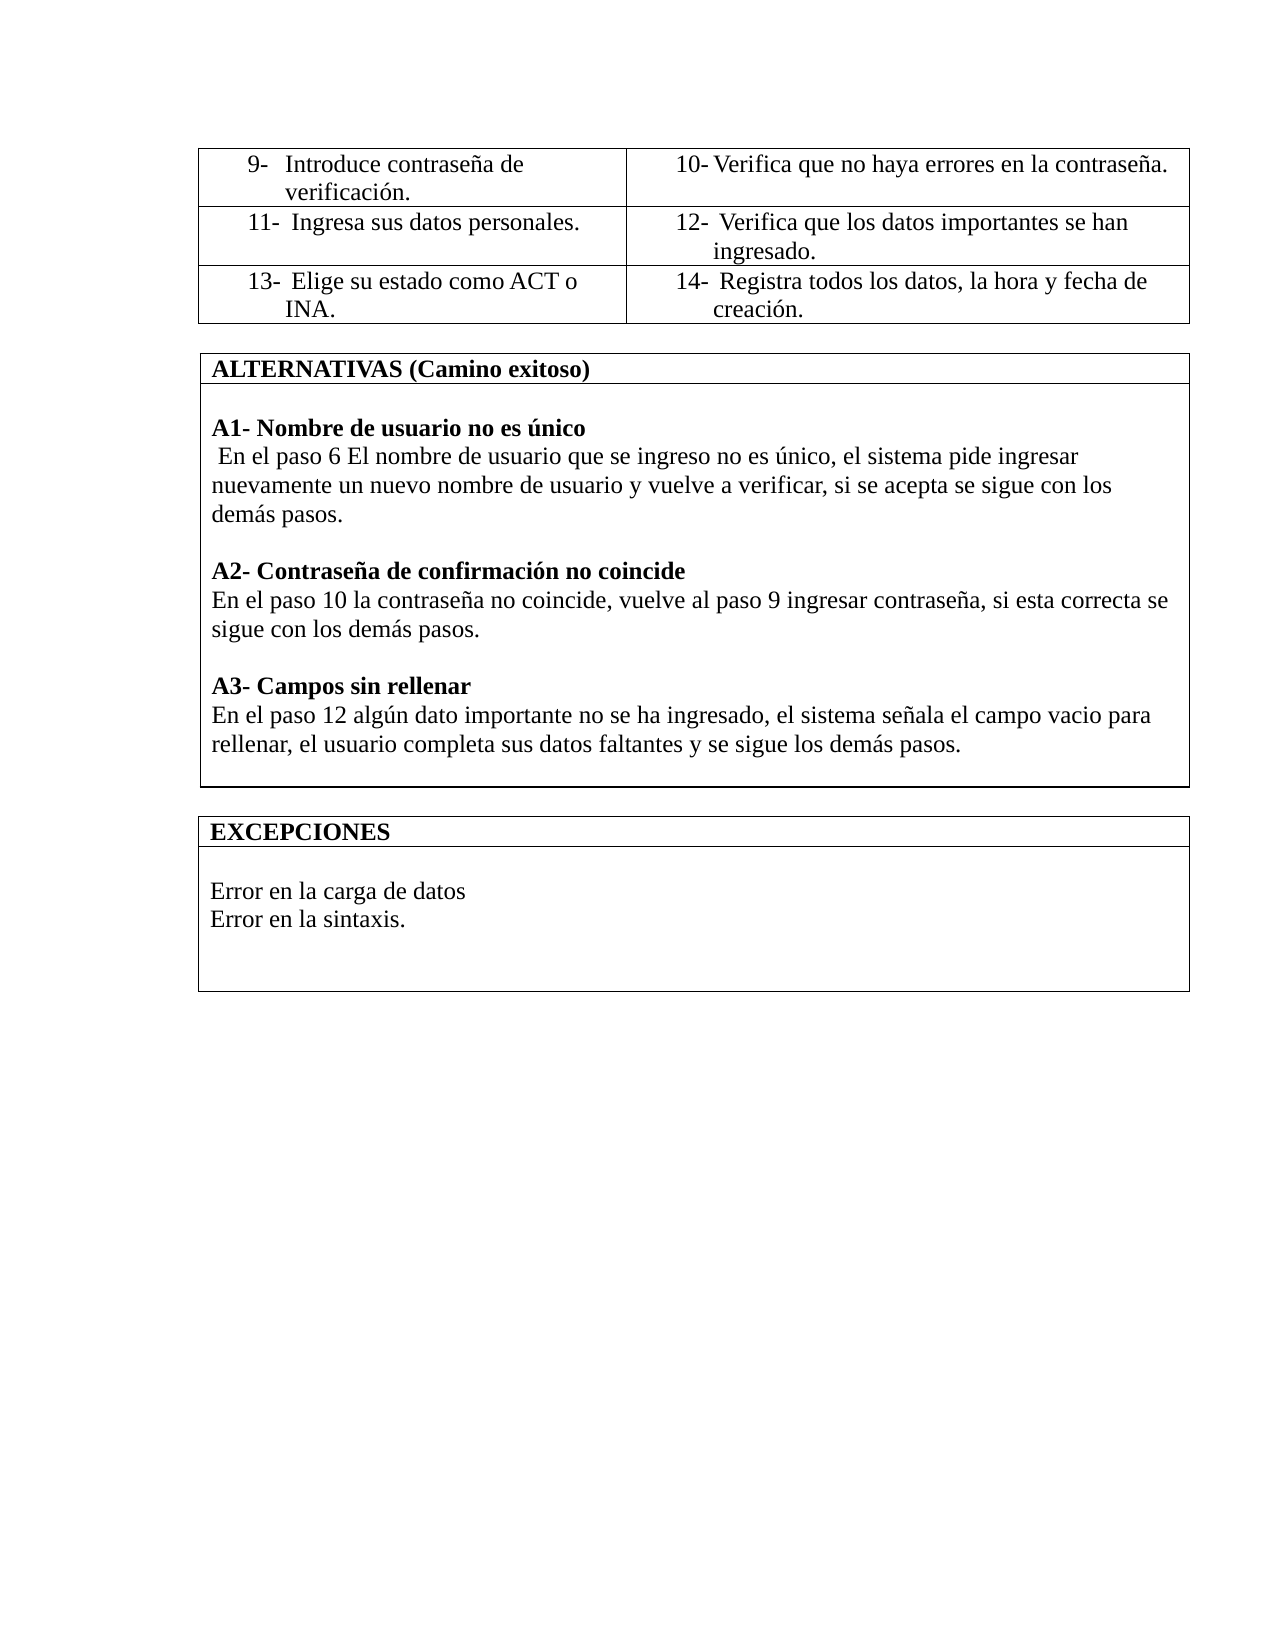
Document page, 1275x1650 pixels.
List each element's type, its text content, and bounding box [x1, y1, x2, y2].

table_cell Ingresa sus datos personales. [199, 207, 626, 265]
table_cell Verifica que no haya errores en la contraseña. [627, 149, 1189, 206]
table_cell Introduce contraseña de verificación. [199, 149, 626, 206]
table_cell Error en la carga de datos Error en la sintaxis. [199, 847, 1189, 991]
table_header EXCEPCIONES [199, 817, 1189, 846]
table_cell A1- Nombre de usuario no es único En el paso 6 El nombre de usuario que se ingreso no es único, el sistema pide ingresar nuevamente un nuevo nombre de usuario y vuelve a verificar, si se acepta se sigue con los demás pasos. A2- Contraseña de confirmación no coincide En el paso 10 la contraseña no coincide, vuelve al paso 9 ingresar contraseña, si esta correcta se sigue con los demás pasos. A3- Campos sin rellenar En el paso 12 algún dato importante no se ha ingresado, el sistema señala el campo vacio para rellenar, el usuario completa sus datos faltantes y se sigue los demás pasos. [201, 384, 1189, 786]
table_cell Verifica que los datos importantes se han ingresado. [627, 207, 1189, 265]
table_header ALTERNATIVAS (Camino exitoso) [201, 354, 1189, 383]
table_cell Elige su estado como ACT o INA. [199, 266, 626, 323]
table_cell Registra todos los datos, la hora y fecha de creación. [627, 266, 1189, 323]
